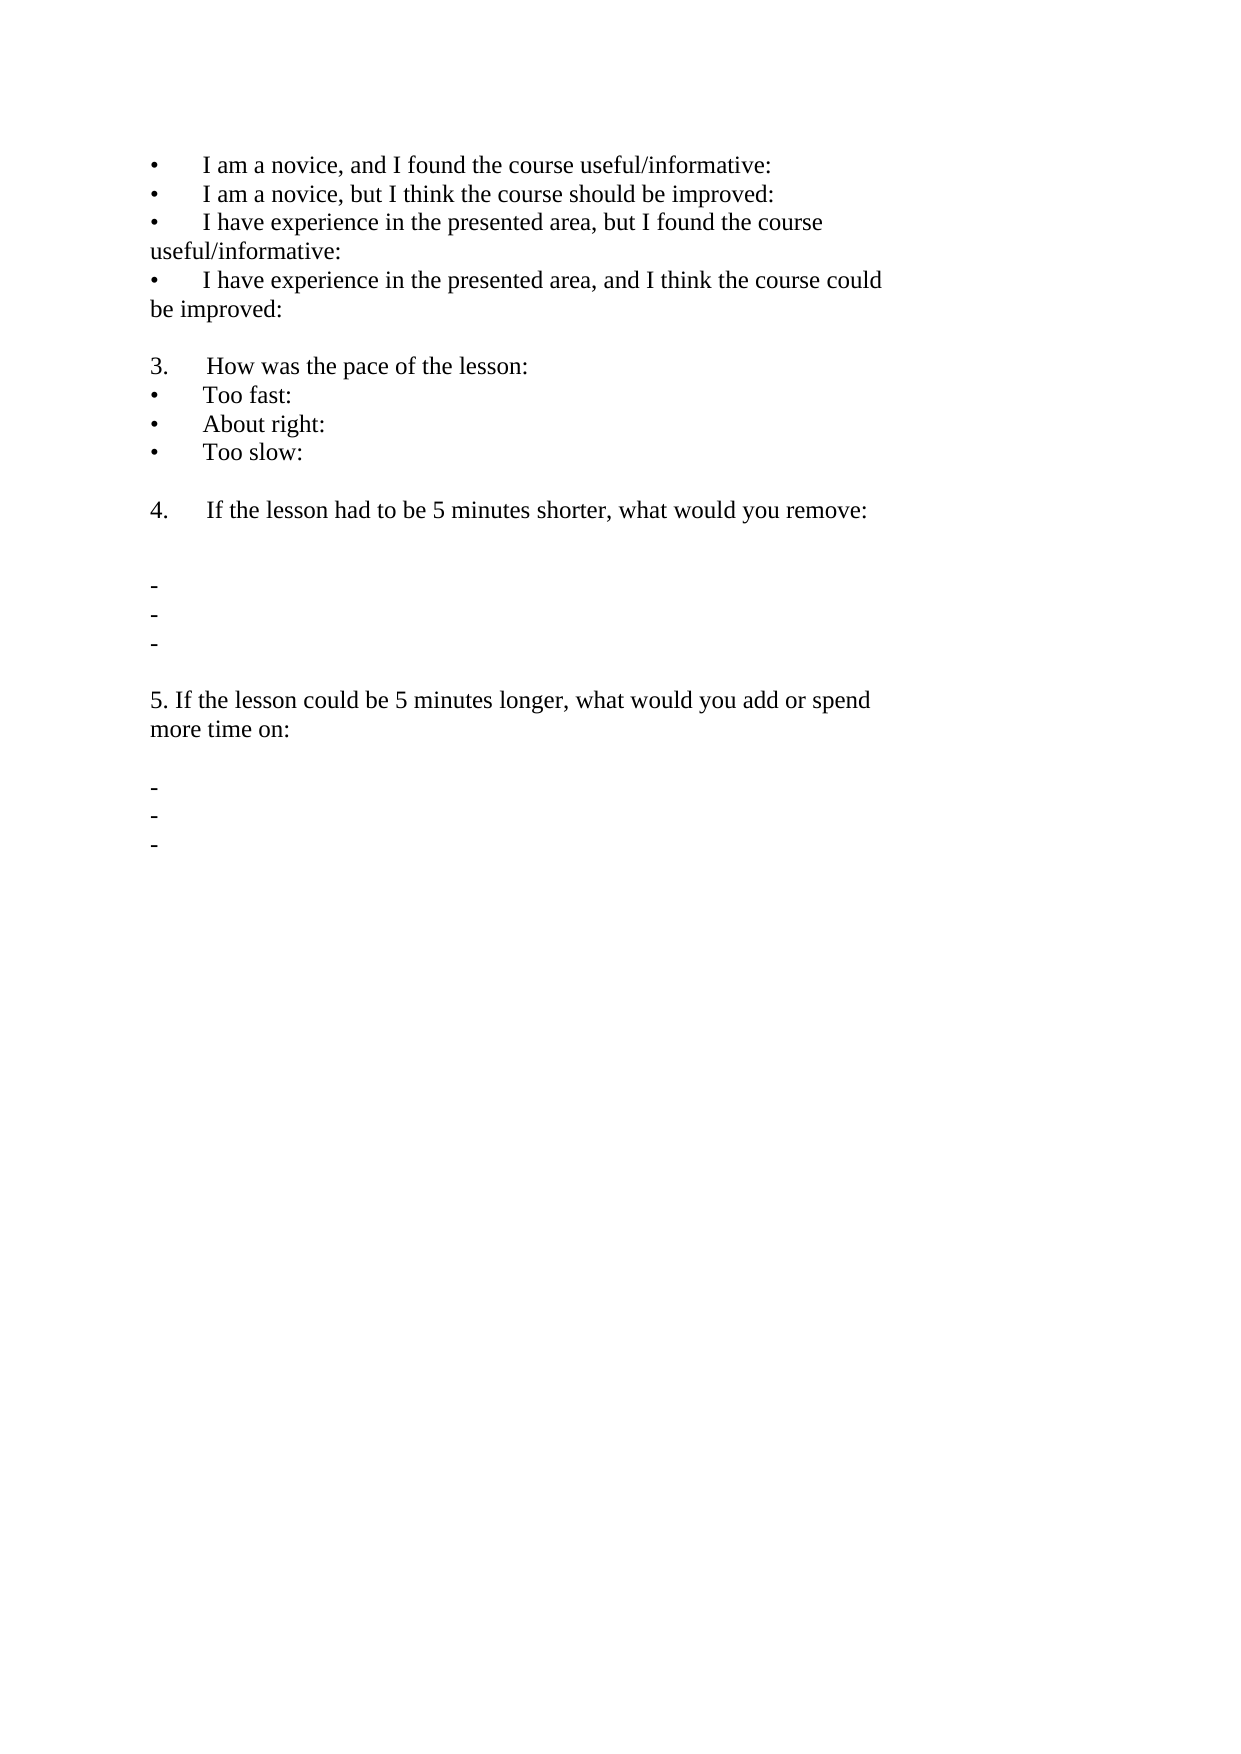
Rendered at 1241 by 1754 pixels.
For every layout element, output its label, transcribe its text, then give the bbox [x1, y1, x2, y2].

text - [150, 599, 1090, 628]
text - [150, 772, 1090, 801]
text • I am a novice, but I think the course should be improved: [150, 179, 1090, 207]
text • About right: [150, 409, 1090, 437]
text 5. If the lesson could be 5 minutes longer, what would you add or spend [150, 686, 1090, 714]
text • Too slow: [150, 437, 1090, 466]
text be improved: [150, 294, 1090, 322]
text • Too fast: [150, 380, 1090, 409]
text useful/informative: [150, 236, 1090, 265]
text 4. If the lesson had to be 5 minutes shorter, what would you remove: [150, 495, 1090, 524]
text • I am a novice, and I found the course useful/informative: [150, 150, 1090, 179]
text 3. How was the pace of the lesson: [150, 351, 1090, 380]
text • I have experience in the presented area, and I think the course could [150, 265, 1090, 294]
text more time on: [150, 714, 1090, 743]
text - [150, 829, 1090, 858]
text - [150, 801, 1090, 829]
text - [150, 628, 1090, 657]
text • I have experience in the presented area, but I found the course [150, 207, 1090, 236]
text - [150, 571, 1090, 599]
